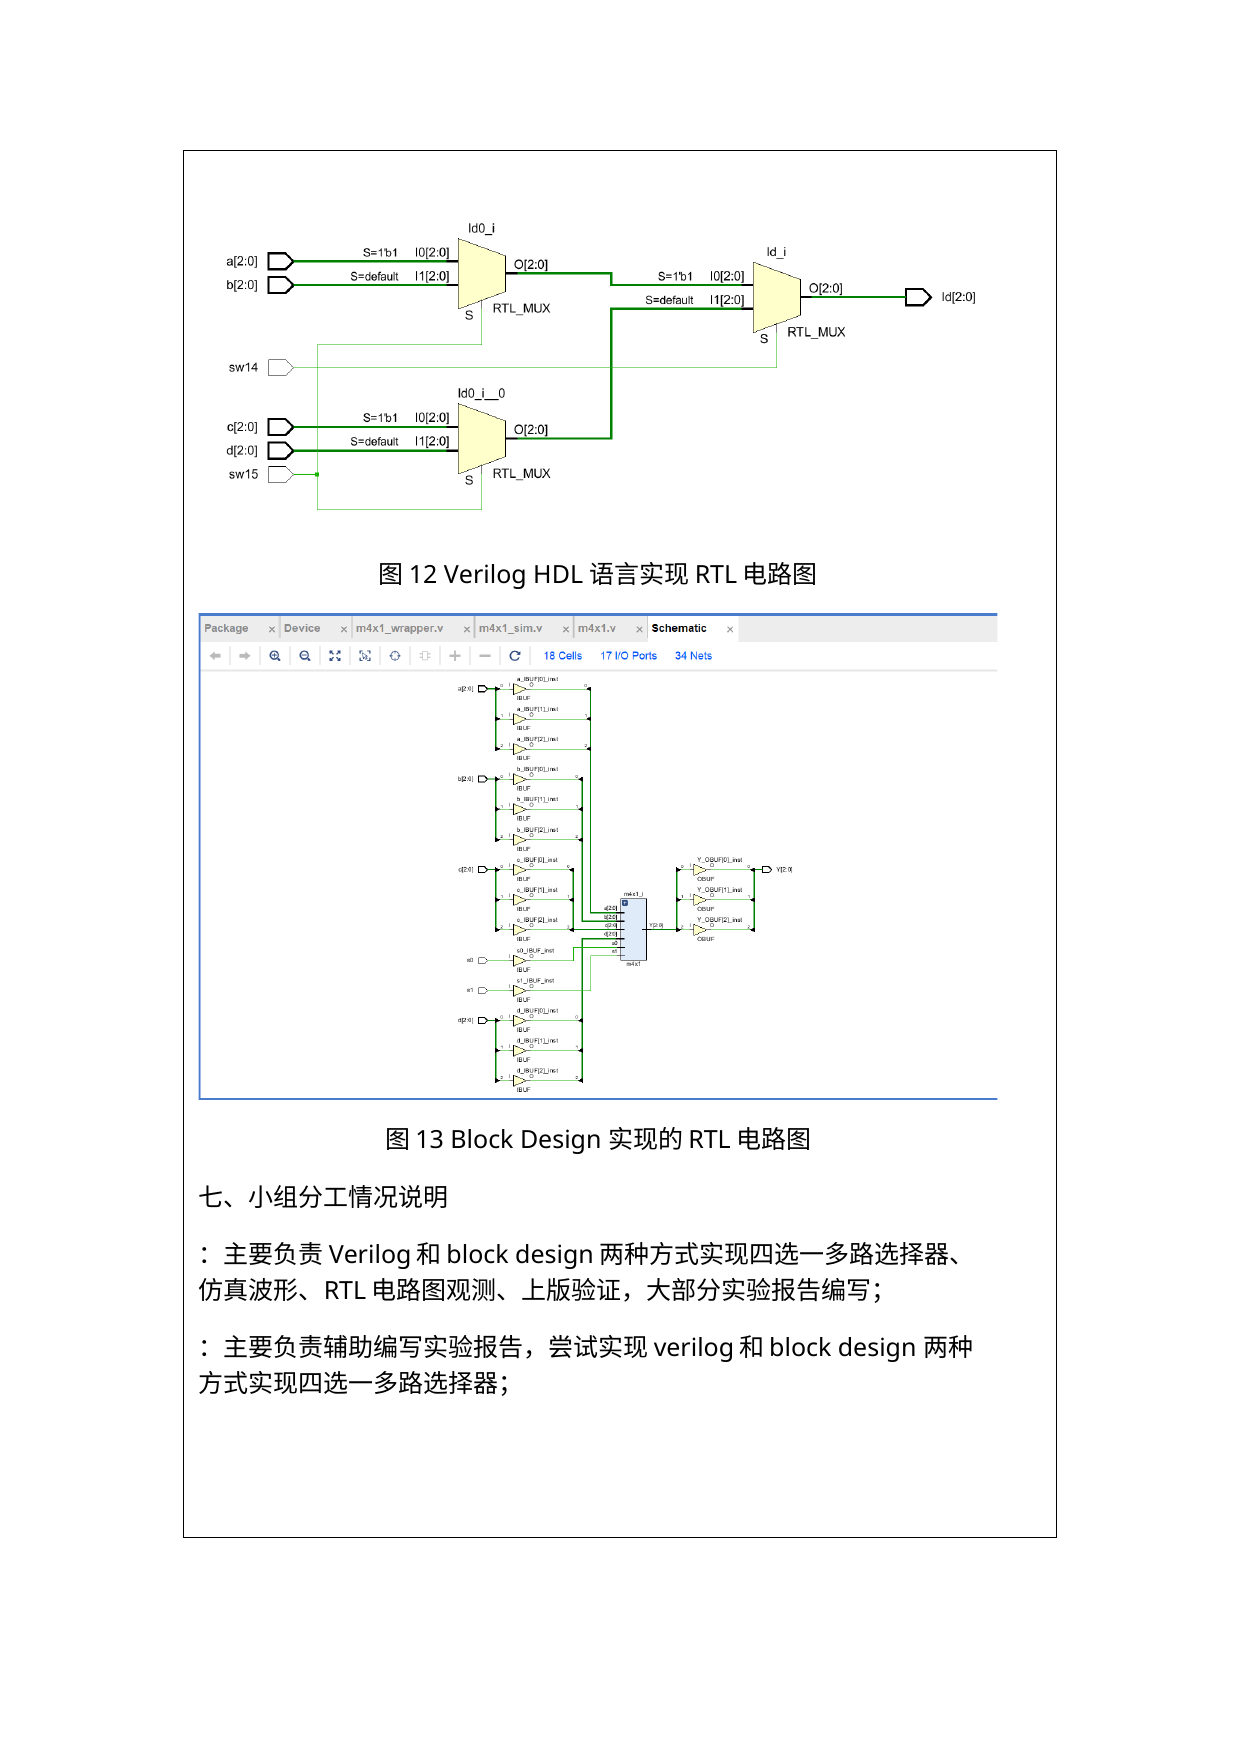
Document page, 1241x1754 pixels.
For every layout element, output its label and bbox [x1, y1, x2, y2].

table_cell [184, 151, 1056, 1537]
picture [198, 157, 998, 534]
picture [198, 611, 998, 1100]
